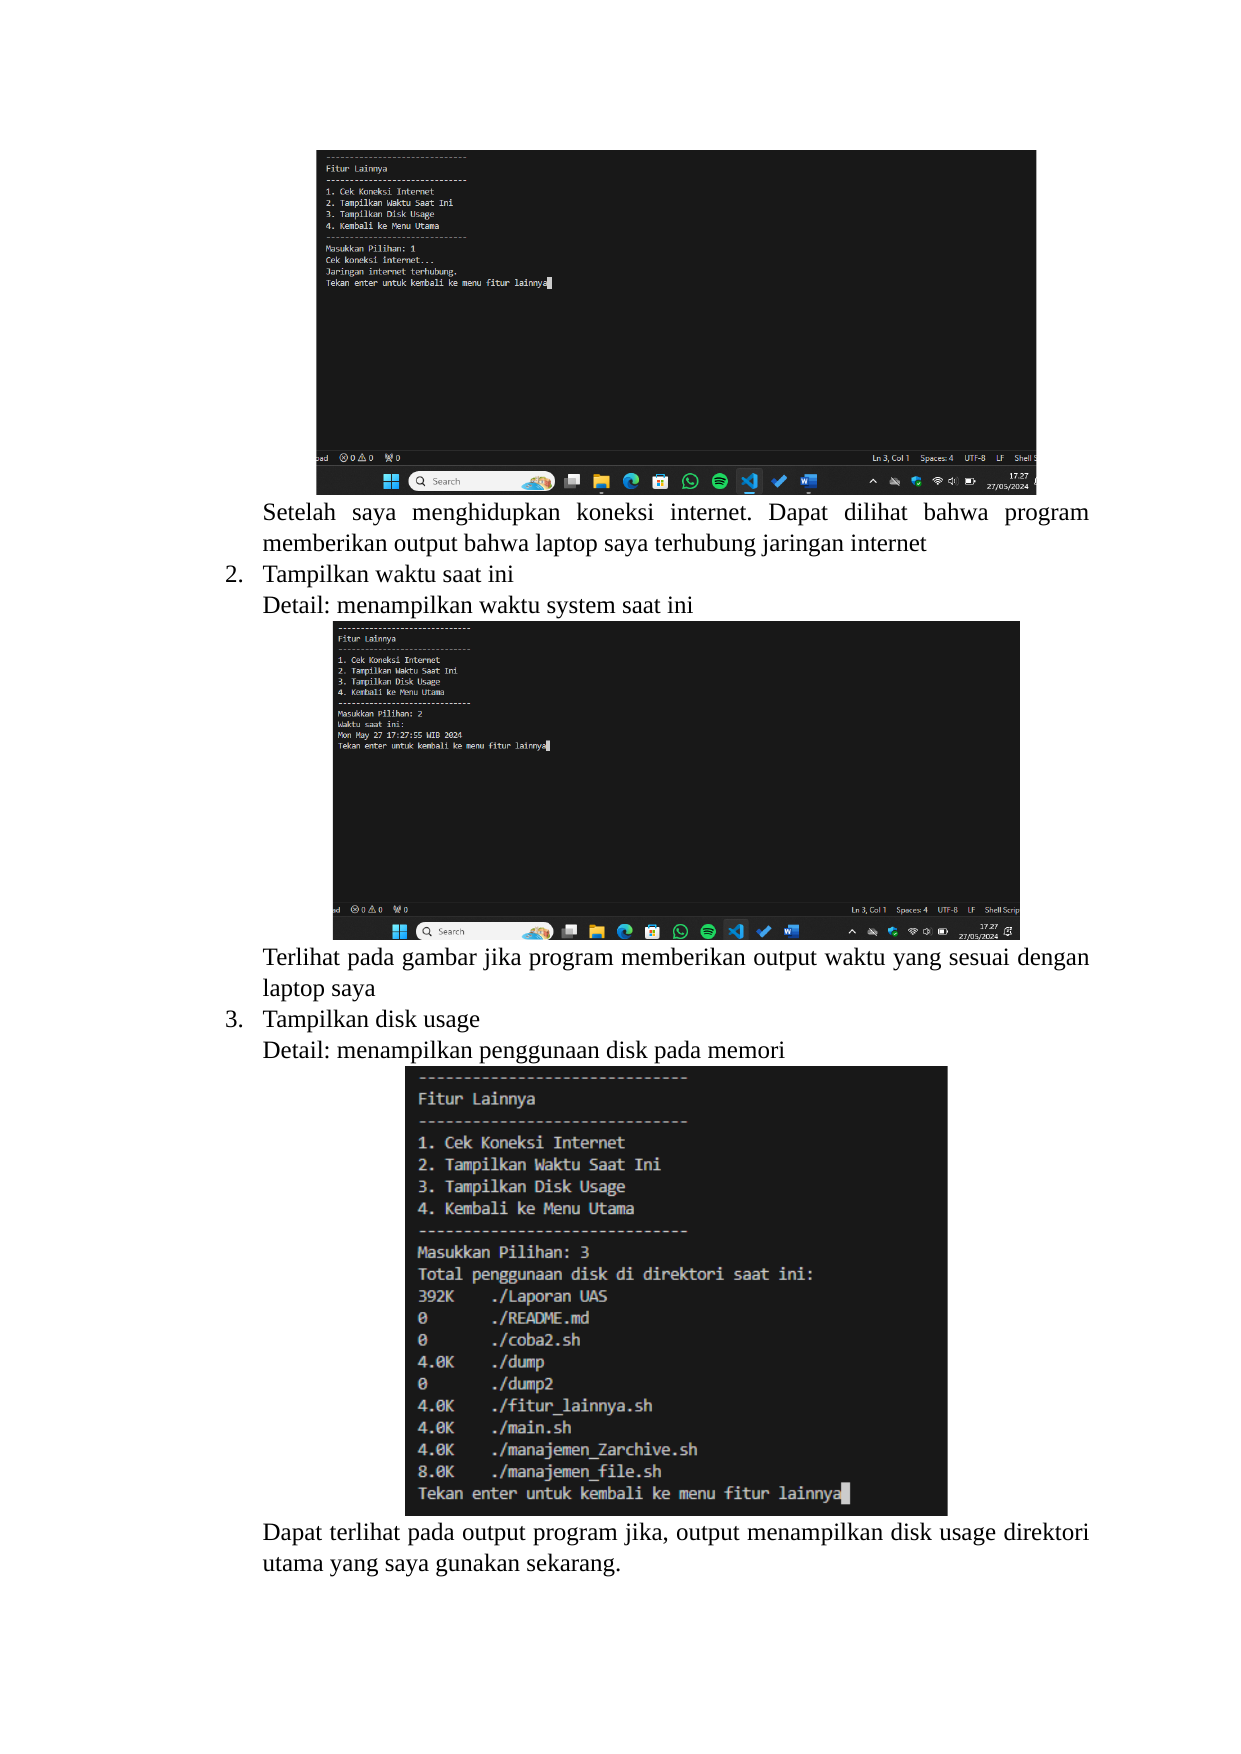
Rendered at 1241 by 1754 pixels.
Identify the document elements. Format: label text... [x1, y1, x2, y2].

list Detail: menampilkan penggunaan disk pada memori [262, 1035, 1090, 1064]
list Dapat terlihat pada output program jika, output menampilkan disk usage direktori utama yang saya gunakan sekarang. [262, 1517, 1090, 1577]
list Setelah saya menghidupkan koneksi internet. Dapat dilihat bahwa program memberikan output bahwa laptop saya terhubung jaringan internet [262, 497, 1090, 557]
list Tampilkan waktu saat ini [225, 559, 1090, 588]
picture [405, 1066, 948, 1516]
list Detail: menampilkan waktu system saat ini [262, 590, 1090, 619]
list Tampilkan disk usage [225, 1004, 1090, 1033]
list Terlihat pada gambar jika program memberikan output waktu yang sesuai dengan laptop saya [262, 942, 1090, 1002]
picture [332, 621, 1020, 940]
picture [316, 150, 1037, 495]
